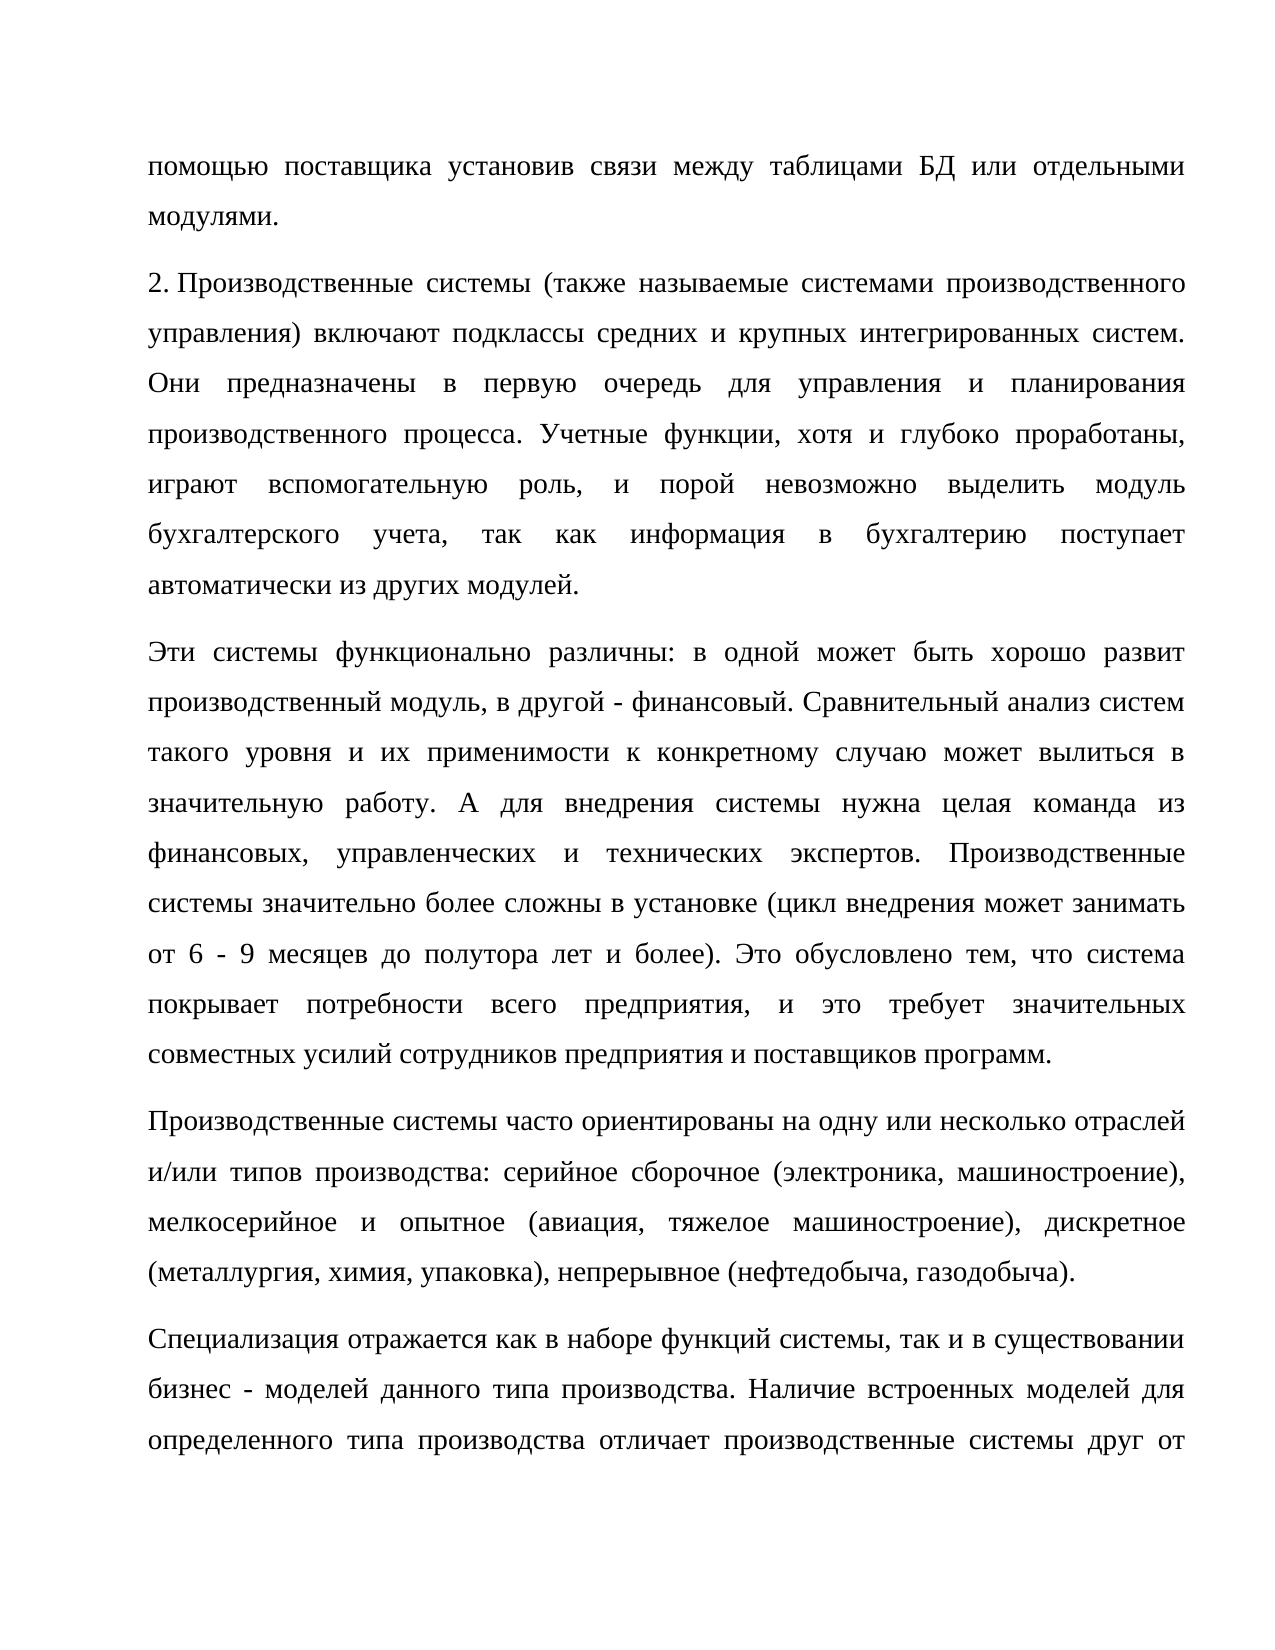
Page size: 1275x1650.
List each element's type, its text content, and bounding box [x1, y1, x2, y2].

text 2. Производственные системы (также называемые системами производственного управления) включают подклассы средних и крупных интегрированных систем. Они предназначены в первую очередь для управления и планирования производственного процесса. Учетные функции, хотя и глубоко проработаны, играют вспомогательную роль, и порой невозможно выделить модуль бухгалтерского учета, так как информация в бухгалтерию поступает автоматически из других модулей. [148, 265, 1186, 600]
text Эти системы функционально различны: в одной может быть хорошо развит производственный модуль, в другой - финансовый. Сравнительный анализ систем такого уровня и их применимости к конкретному случаю может вылиться в значительную работу. А для внедрения системы нужна целая команда из финансовых, управленческих и технических экспертов. Производственные системы значительно более сложны в установке (цикл внедрения может занимать от 6 - 9 месяцев до полутора лет и более). Это обусловлено тем, что система покрывает потребности всего предприятия, и это требует значительных совместных усилий сотрудников предприятия и поставщиков программ. [148, 634, 1186, 1070]
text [148, 1321, 1186, 1455]
text Производственные системы часто ориентированы на одну или несколько отраслей и/или типов производства: серийное сборочное (электроника, машиностроение), мелкосерийное и опытное (авиация, тяжелое машиностроение), дискретное (металлургия, химия, упаковка), непрерывное (нефтедобыча, газодобыча). [148, 1103, 1186, 1288]
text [148, 148, 1186, 232]
